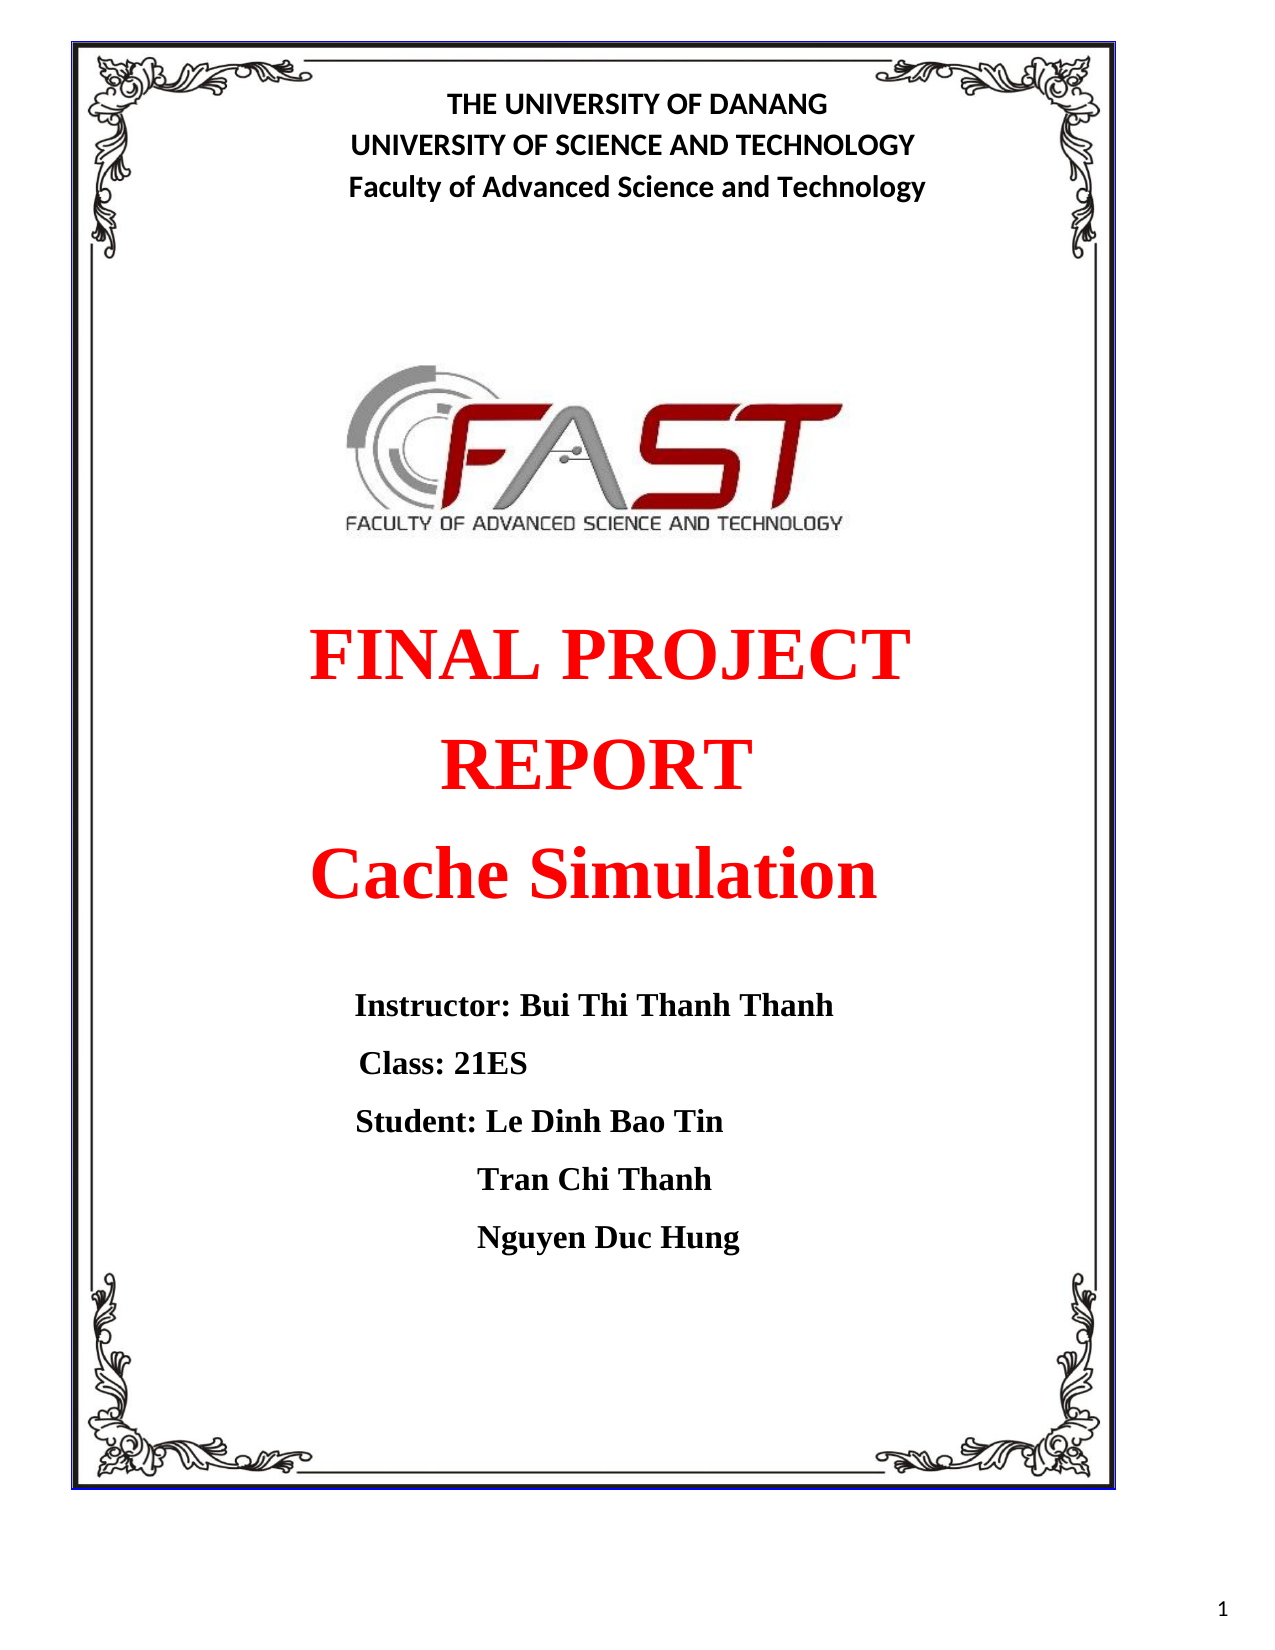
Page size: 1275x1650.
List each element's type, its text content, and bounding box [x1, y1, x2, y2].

text Cache Simulation [272, 829, 1228, 915]
picture [72, 205, 1115, 1101]
text UNIVERSITY OF SCIENCE AND TECHNOLOGY [37, 126, 1228, 164]
picture [72, 122, 1115, 126]
picture [336, 227, 871, 600]
text Tran Chi Thanh [112, 1159, 1228, 1198]
text THE UNIVERSITY OF DANANG [47, 84, 1228, 122]
text Faculty of Advanced Science and Technology [47, 167, 1228, 205]
text Student: Le Dinh Bao Tin [47, 1101, 1228, 1140]
picture [72, 1140, 1115, 1488]
text Class: 21ES [112, 1043, 1228, 1082]
picture [72, 42, 1115, 84]
text Instructor: Bui Thi Thanh Thanh [112, 985, 1228, 1024]
text REPORT [272, 719, 1228, 805]
text Nguyen Duc Hung [112, 1217, 1228, 1256]
